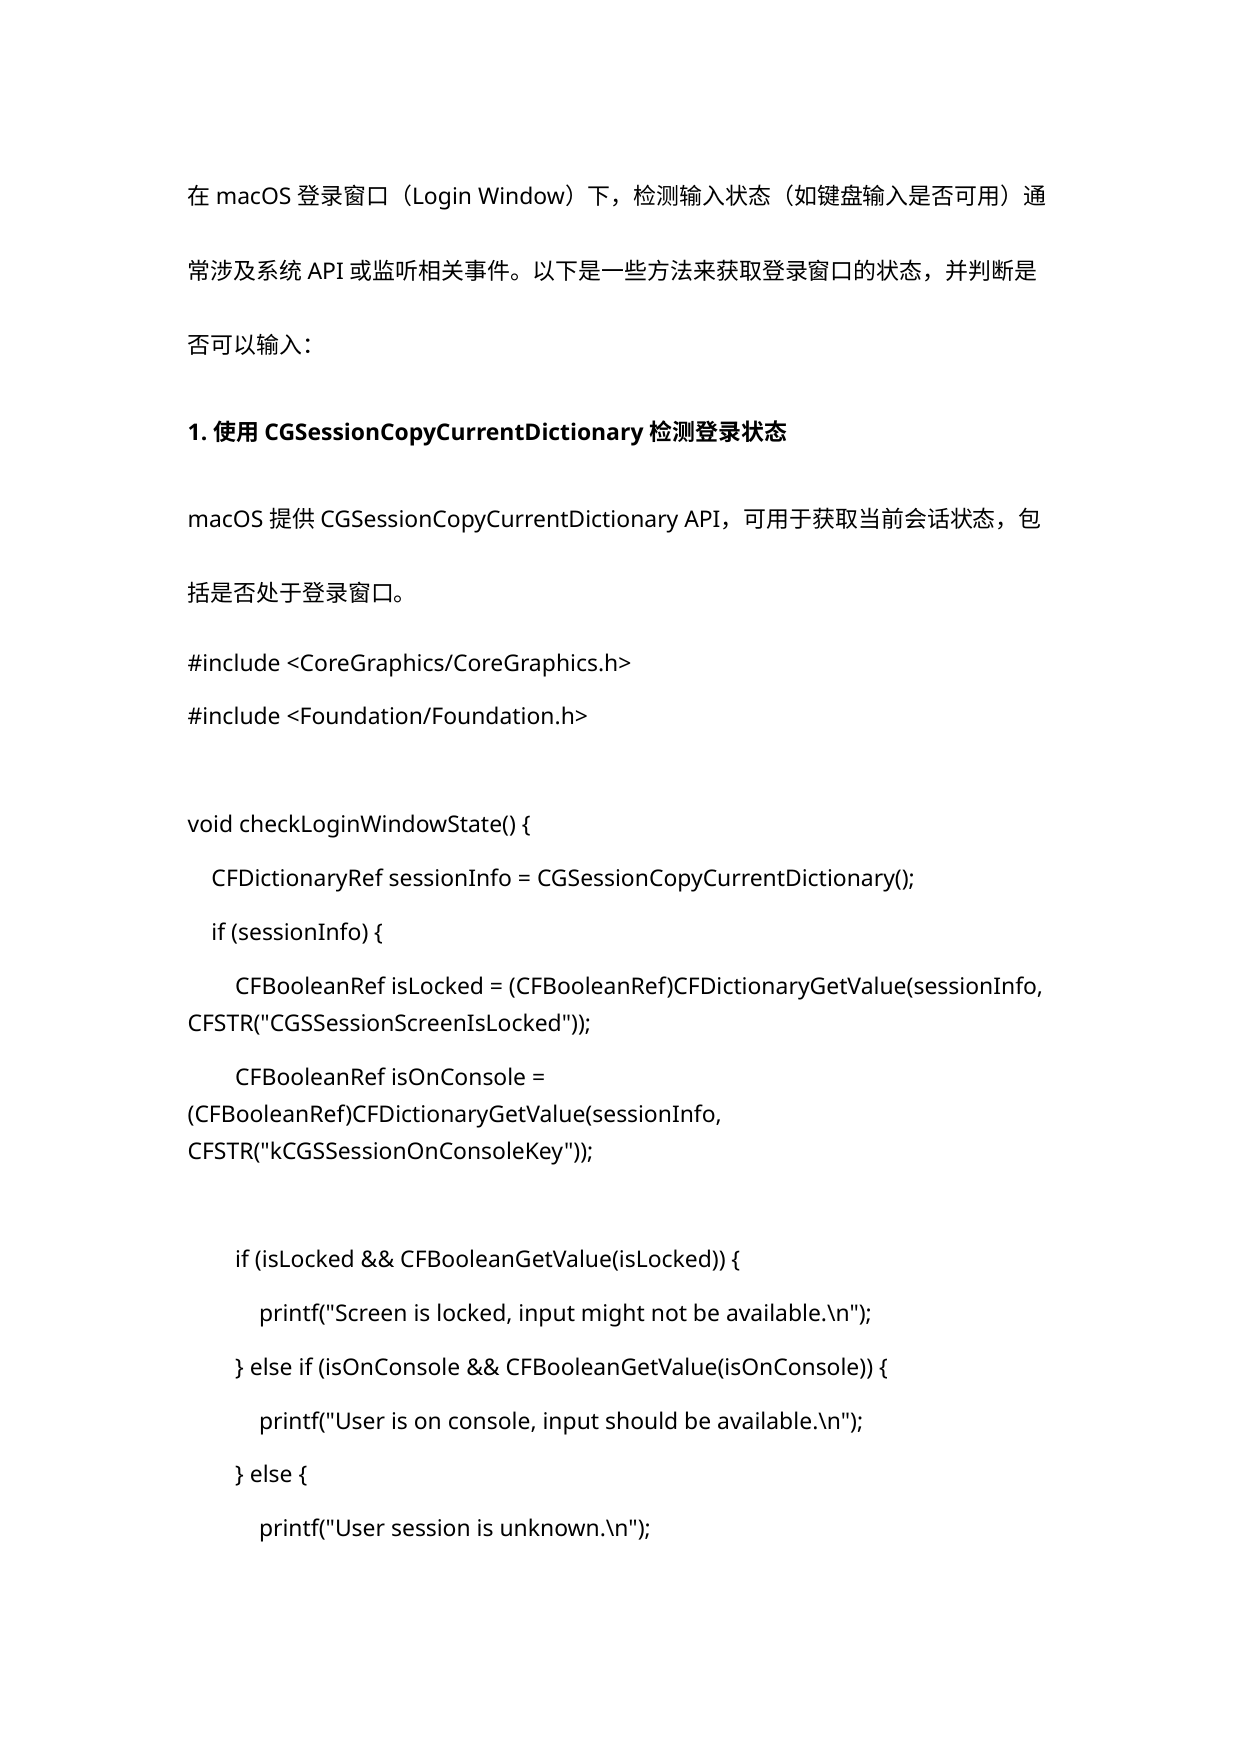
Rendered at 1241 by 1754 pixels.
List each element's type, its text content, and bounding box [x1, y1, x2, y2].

text #include <CoreGraphics/CoreGraphics.h> [187, 646, 1053, 678]
text printf("User is on console, input should be available.\n"); [187, 1404, 1053, 1436]
text macOS 提供 CGSessionCopyCurrentDictionary API，可用于获取当前会话状态，包括是否处于登录窗口。 [187, 484, 1053, 624]
text CFBooleanRef isLocked = (CFBooleanRef)CFDictionaryGetValue(sessionInfo, CFSTR("CGSSessionScreenIsLocked")); [187, 969, 1053, 1039]
text printf("User session is unknown.\n"); [187, 1512, 1053, 1544]
text #include <Foundation/Foundation.h> [187, 700, 1053, 732]
text 1. 使用 CGSessionCopyCurrentDictionary 检测登录状态 [187, 398, 1053, 463]
text } else { [187, 1458, 1053, 1490]
text } else if (isOnConsole && CFBooleanGetValue(isOnConsole)) { [187, 1350, 1053, 1383]
text CFBooleanRef isOnConsole = (CFBooleanRef)CFDictionaryGetValue(sessionInfo, CFSTR("kCGSSessionOnConsoleKey")); [187, 1060, 1053, 1167]
text printf("Screen is locked, input might not be available.\n"); [187, 1296, 1053, 1329]
text if (sessionInfo) { [187, 915, 1053, 948]
text if (isLocked && CFBooleanGetValue(isLocked)) { [187, 1242, 1053, 1275]
text CFDictionaryRef sessionInfo = CGSessionCopyCurrentDictionary(); [187, 861, 1053, 894]
text 在 macOS 登录窗口（Login Window）下，检测输入状态（如键盘输入是否可用）通常涉及系统 API 或监听相关事件。以下是一些方法来获取登录窗口的状态，并判断是否可以输入： [187, 162, 1053, 376]
text void checkLoginWindowState() { [187, 807, 1053, 840]
